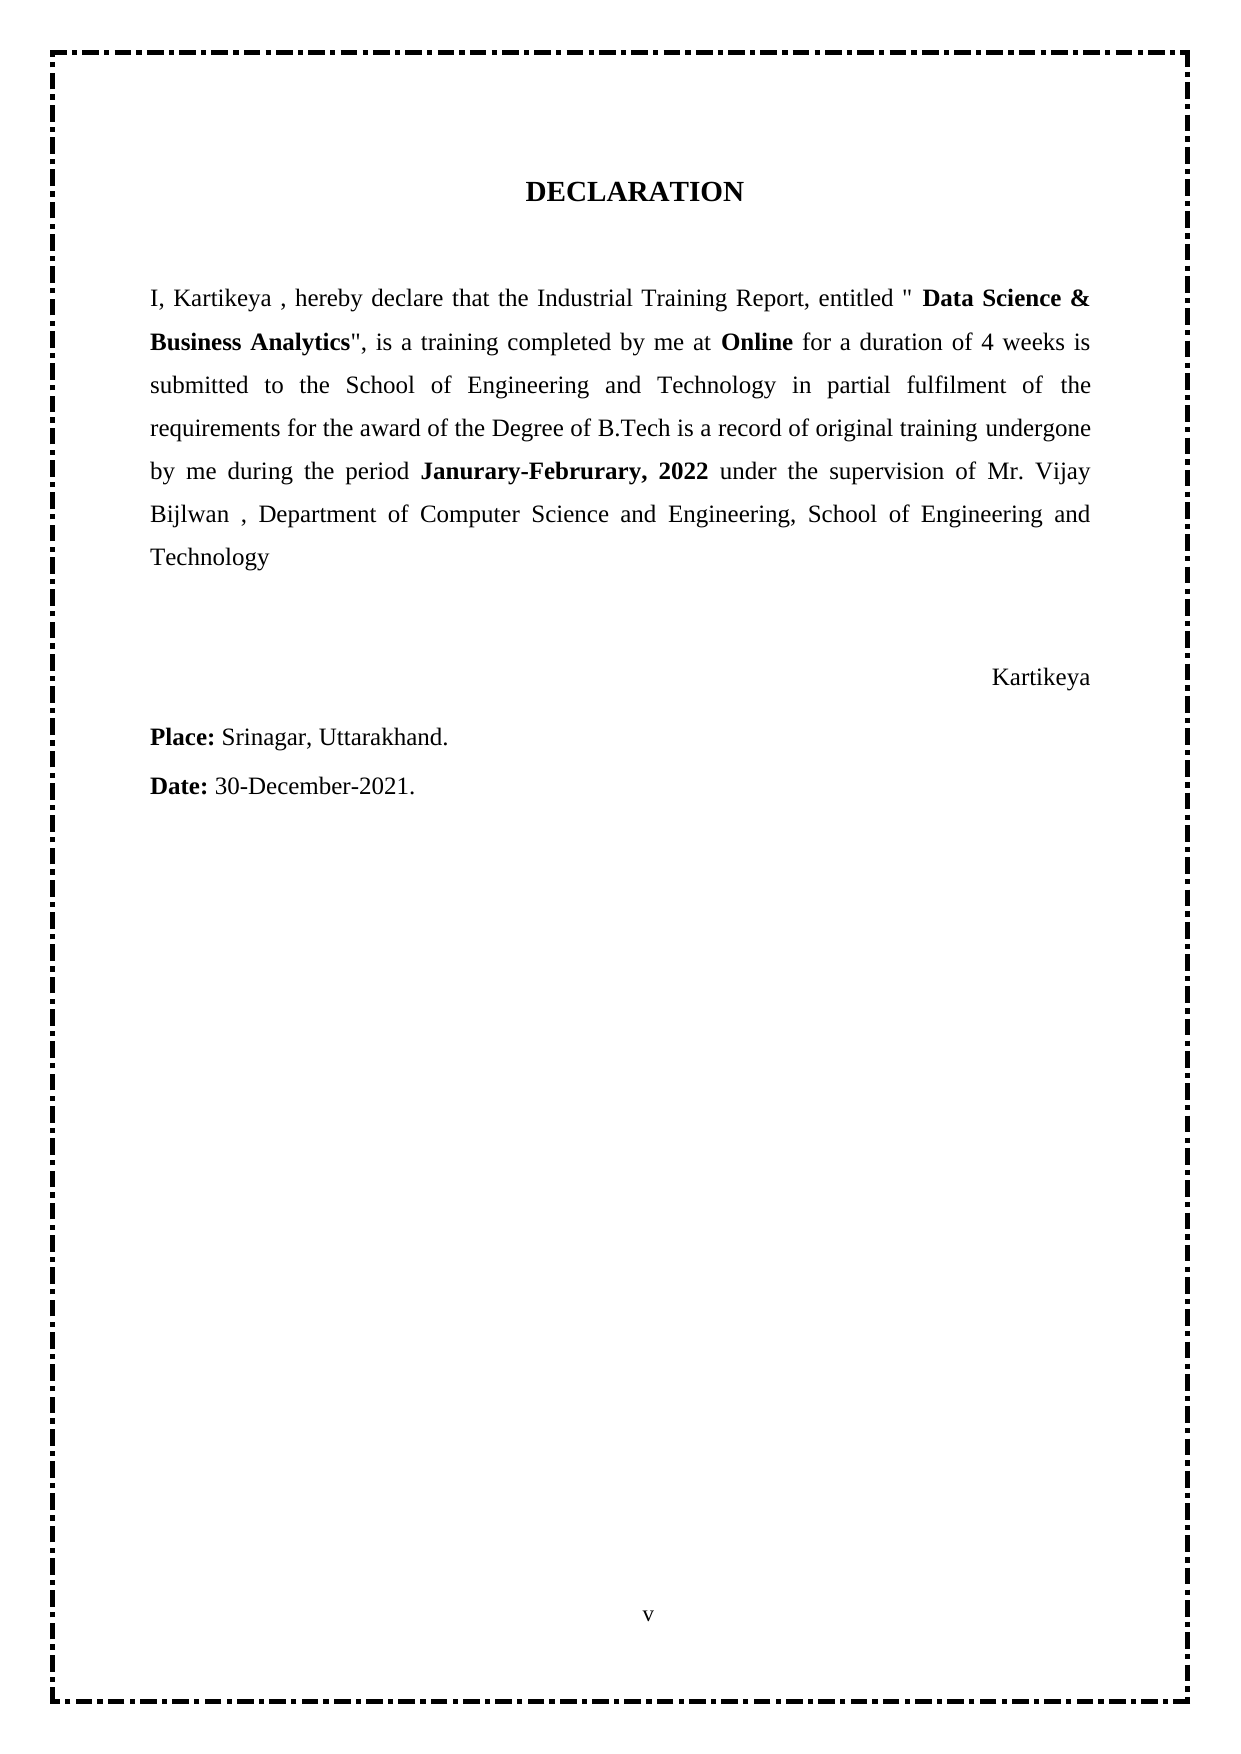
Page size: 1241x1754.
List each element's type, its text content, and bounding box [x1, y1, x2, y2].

text I, Kartikeya , hereby declare that the Industrial Training Report, entitled " Data Science & Business Analytics", is a training completed by me at Online for a duration of 4 weeks is submitted to the School of Engineering and Technology in partial fulfilment of the requirements for the award of the Degree of B.Tech is a record of original training undergone by me during the period Janurary-Februrary, 2022 under the supervision of Mr. Vijay Bijlwan , Department of Computer Science and Engineering, School of Engineering and Technology [150, 283, 1091, 571]
text Kartikeya [139, 662, 1090, 691]
text Place: Srinagar, Uttarakhand. [150, 722, 1157, 750]
text Date: 30-December-2021. [150, 771, 1157, 800]
text DECLARATION [313, 174, 956, 207]
